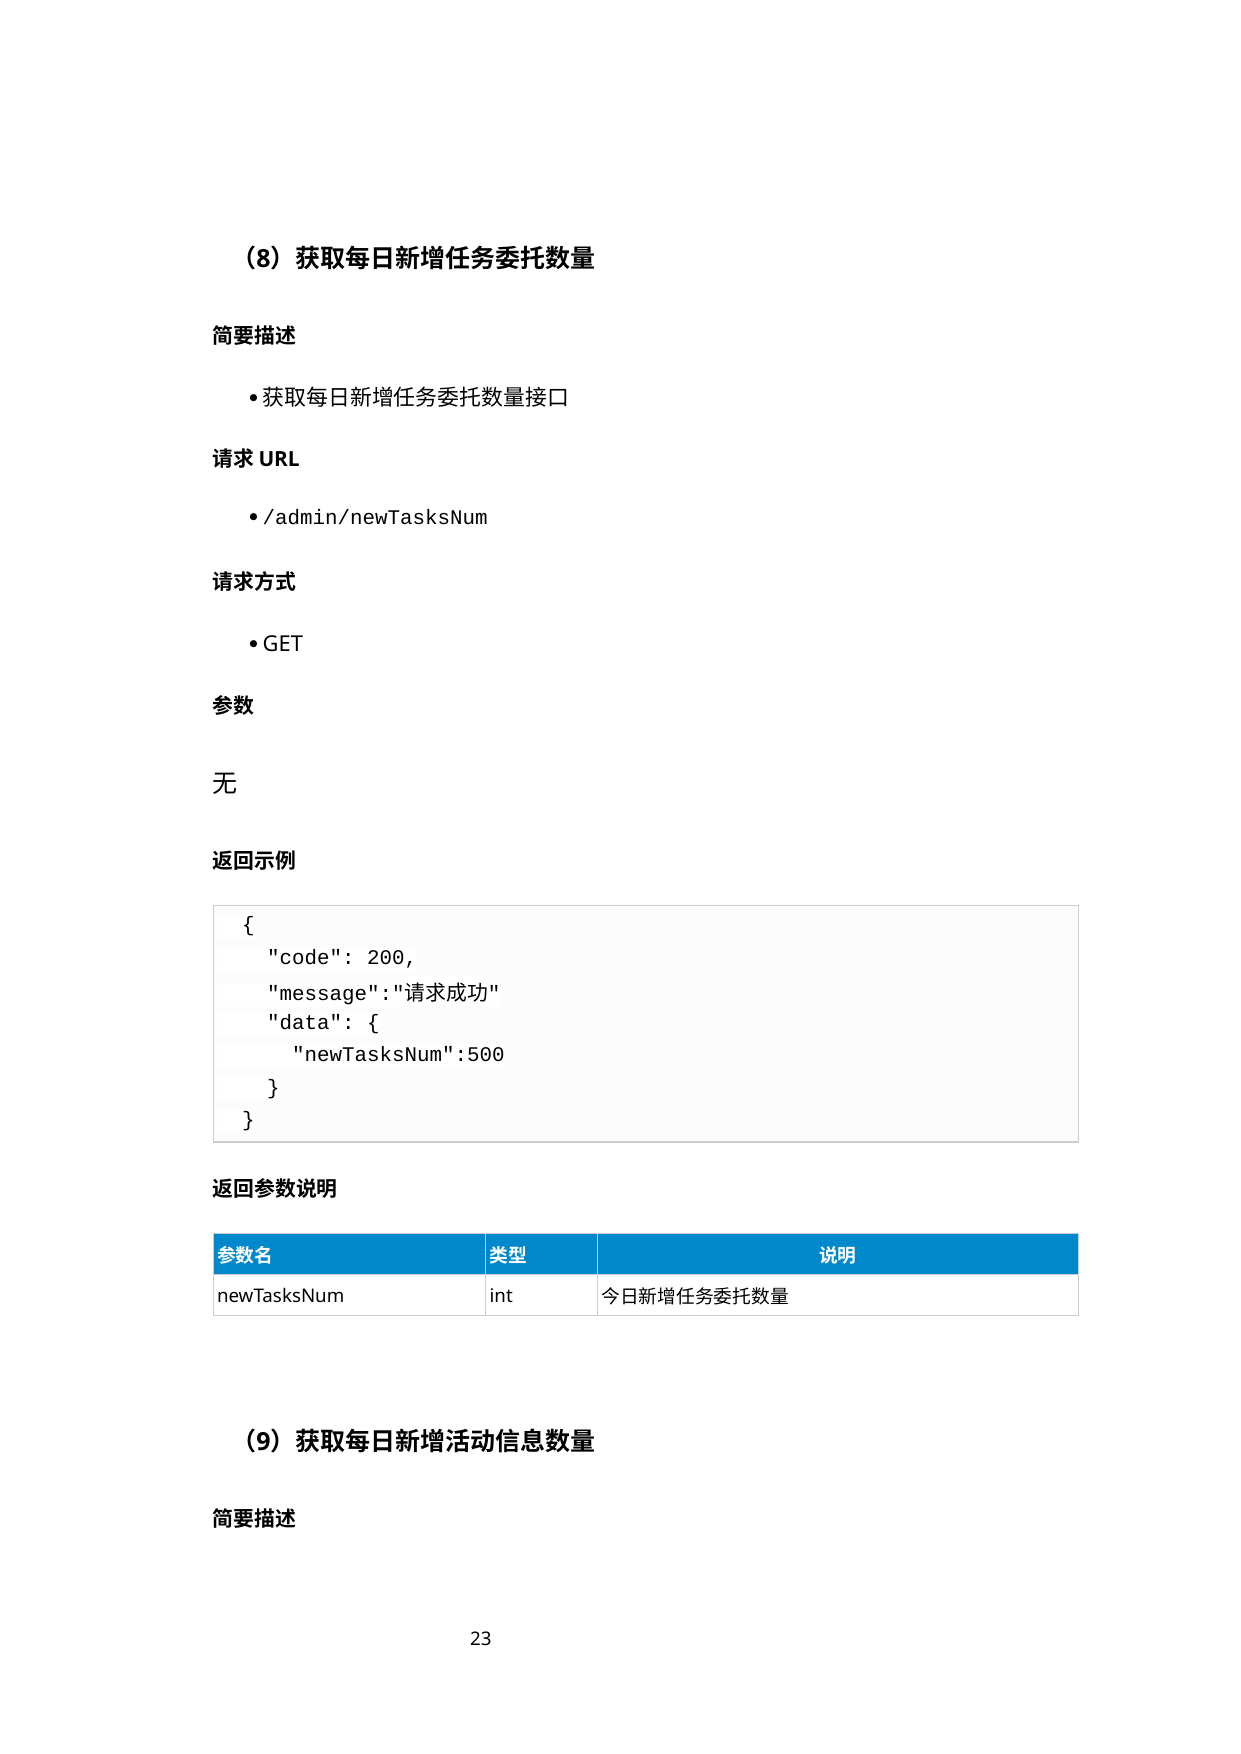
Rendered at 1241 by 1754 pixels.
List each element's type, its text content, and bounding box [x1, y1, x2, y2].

subtitle （9）获取每日新增活动信息数量 [187, 1407, 1053, 1472]
text 无 [212, 749, 1053, 814]
subtitle 请求方式 [212, 564, 1053, 597]
subtitle 简要描述 [212, 1501, 1053, 1534]
table_header 说明 [598, 1234, 1078, 1274]
subtitle 返回示例 [212, 844, 1053, 876]
table_header 类型 [486, 1234, 597, 1274]
list /admin/newTasksNum [250, 503, 1053, 535]
subtitle （8）获取每日新增任务委托数量 [187, 224, 1053, 289]
subtitle 返回参数说明 [212, 1172, 1053, 1204]
subtitle 请求URL [212, 441, 1053, 474]
subtitle 参数 [212, 688, 1053, 720]
table_header 参数名 [214, 1234, 485, 1274]
table_cell 今日新增任务委托数量 [598, 1275, 1078, 1315]
table_cell int [486, 1275, 597, 1315]
subtitle 简要描述 [212, 318, 1053, 350]
table_header { "code": 200, "message":"请求成功" "data": { "newTasksNum":500 } } [214, 906, 1078, 1141]
list GET [250, 626, 1053, 659]
table_cell newTasksNum [214, 1275, 485, 1315]
list 获取每日新增任务委托数量接口 [250, 379, 1053, 412]
